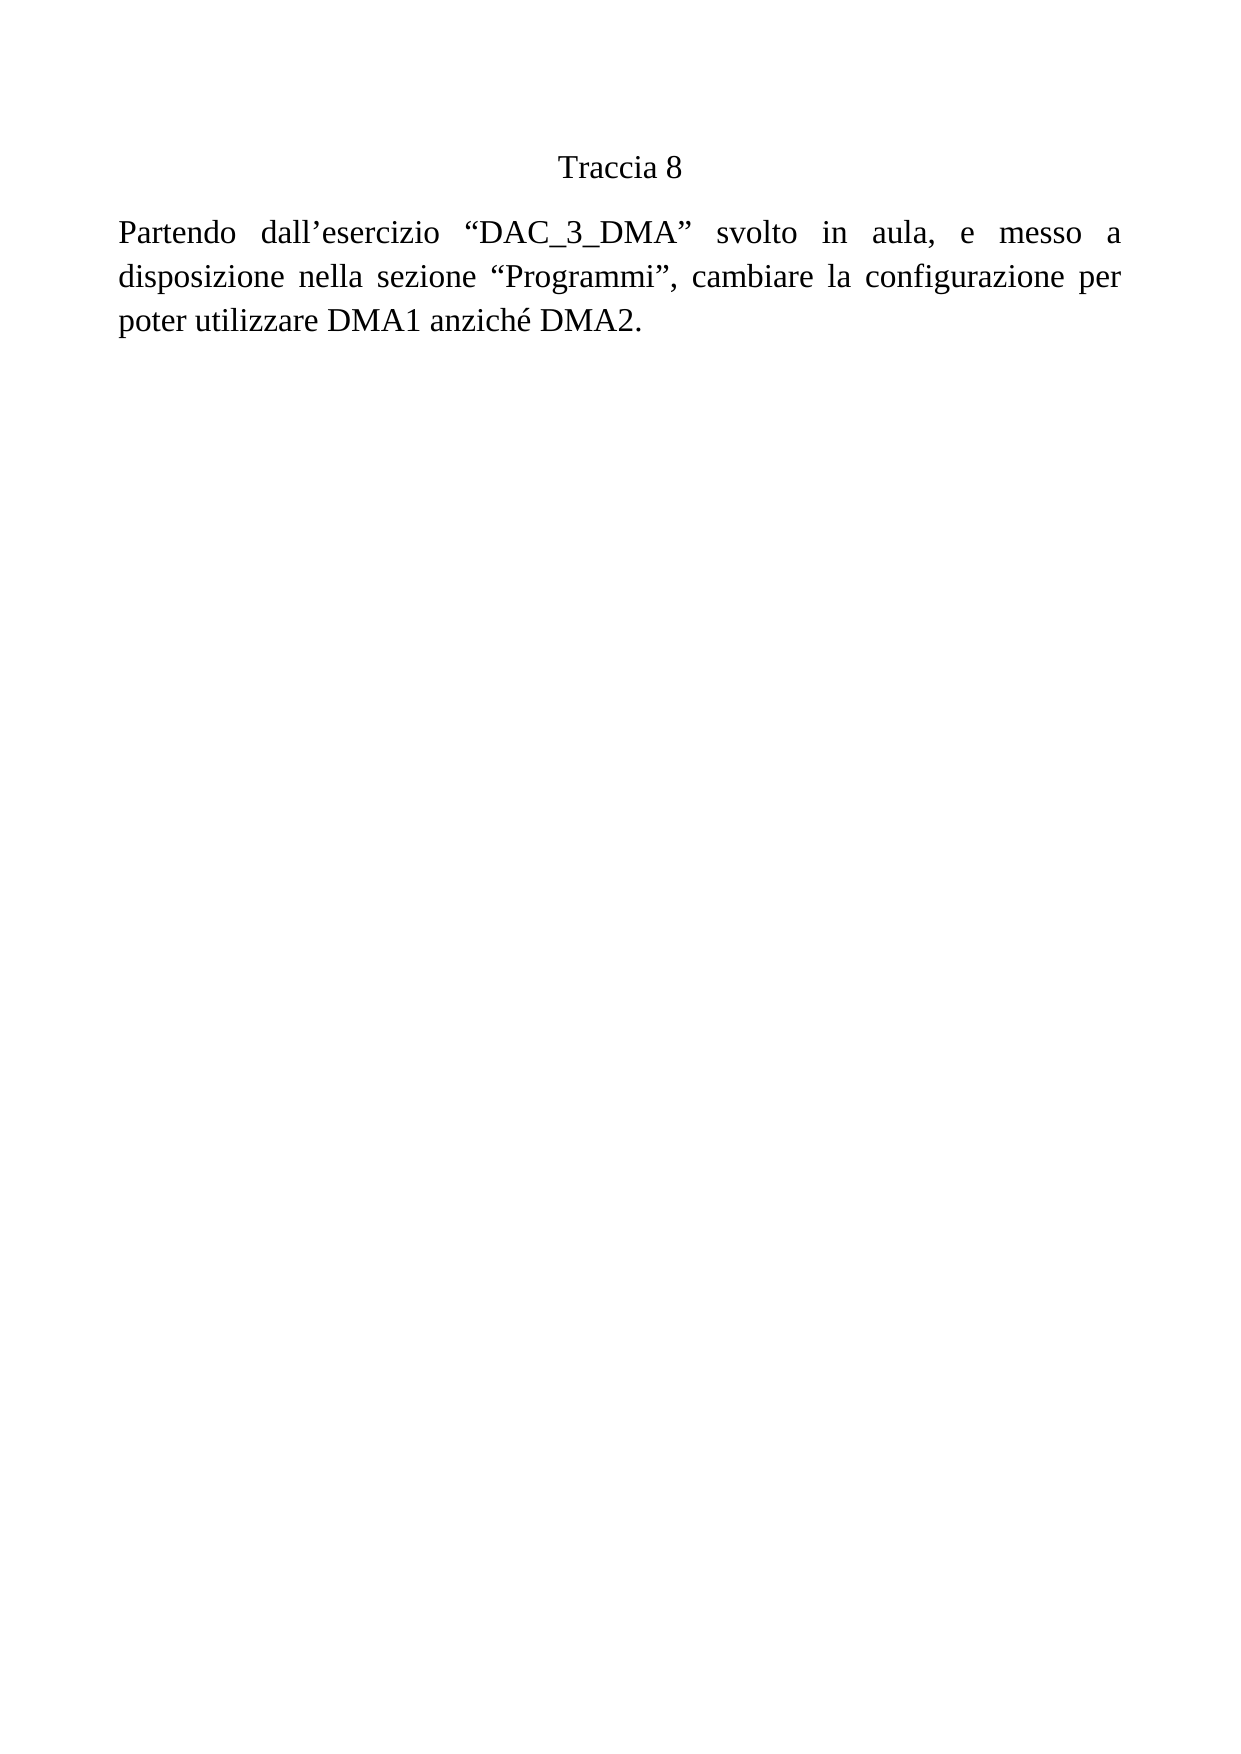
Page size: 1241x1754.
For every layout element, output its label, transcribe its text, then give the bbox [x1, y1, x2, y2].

text Partendo dall’esercizio “DAC_3_DMA” svolto in aula, e messo a disposizione nella sezione “Programmi”, cambiare la configurazione per poter utilizzare DMA1 anziché DMA2. [118, 212, 1122, 339]
text Traccia 8 [118, 148, 1122, 186]
